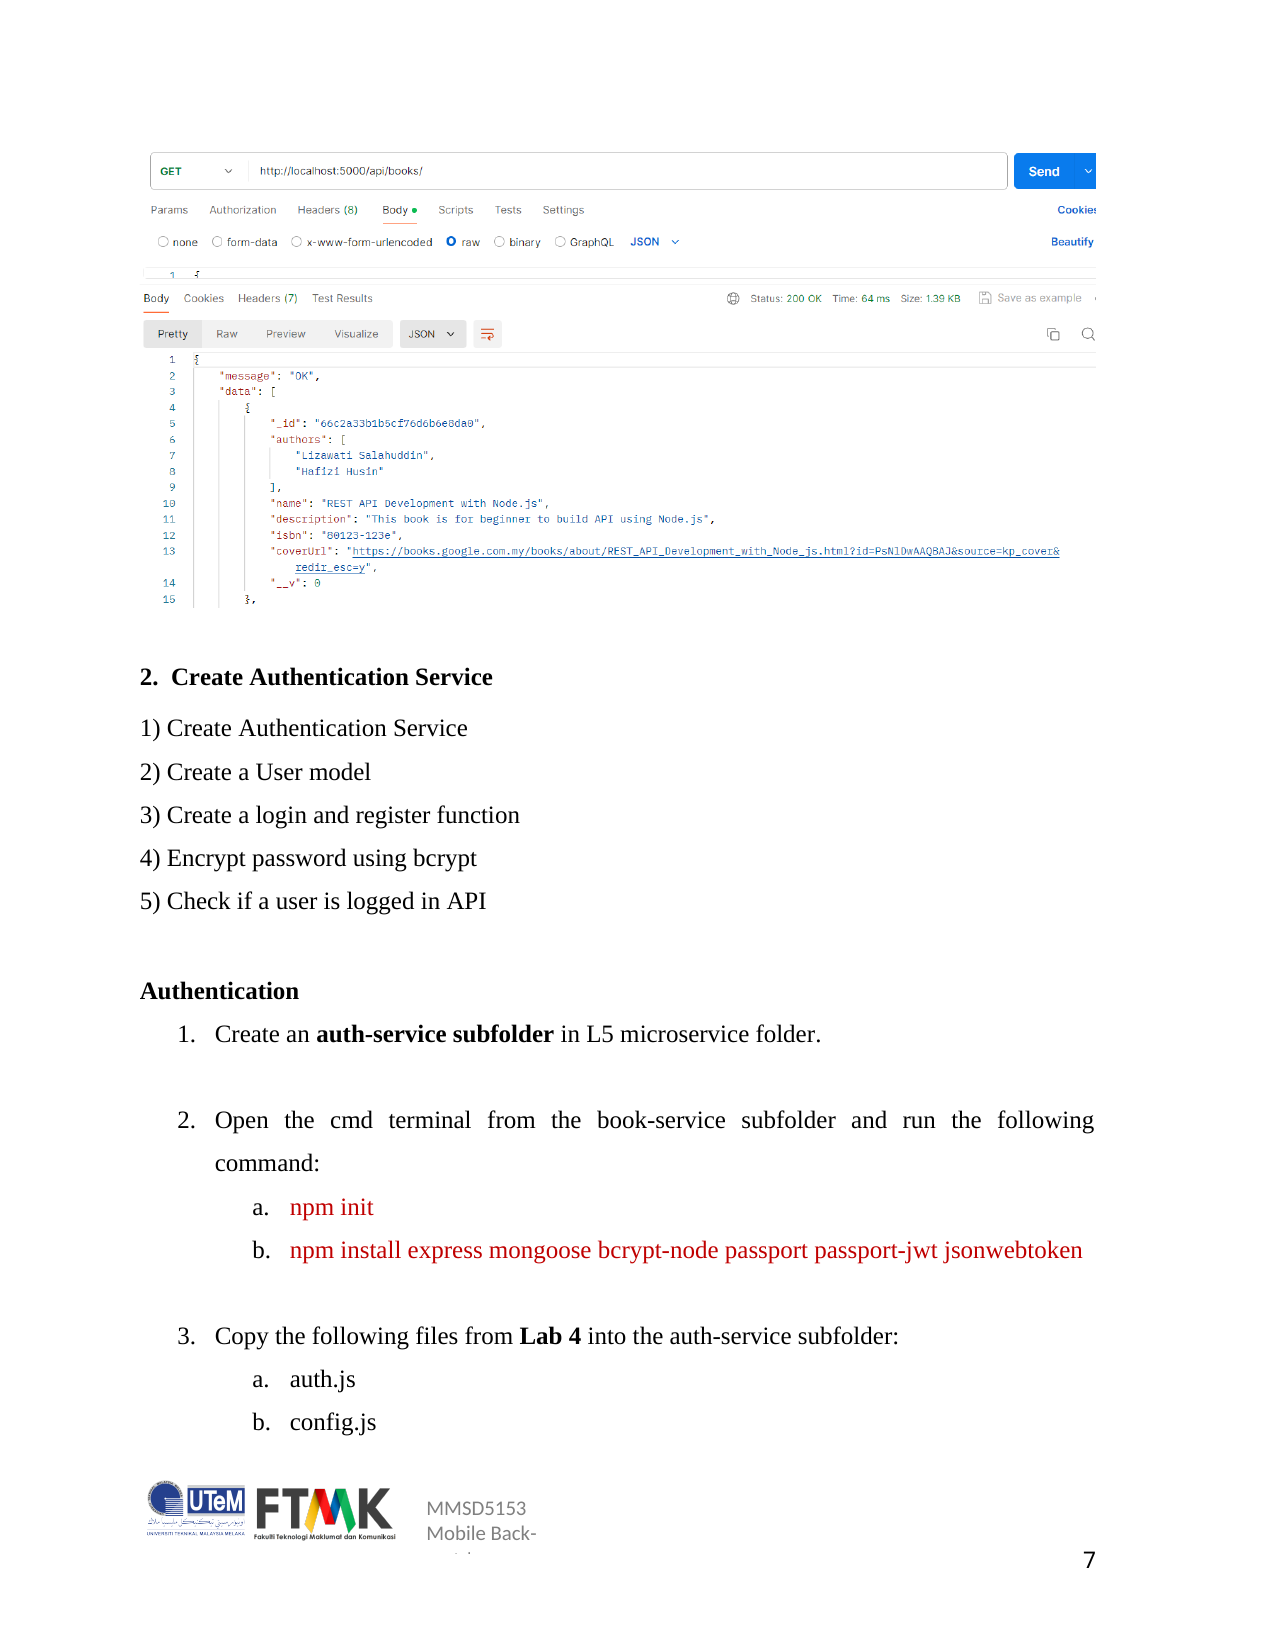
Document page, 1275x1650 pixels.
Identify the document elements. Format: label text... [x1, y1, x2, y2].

text 4) Encrypt password using bcrypt [139, 843, 1096, 872]
text 5) Check if a user is logged in API [139, 886, 1096, 915]
picture [139, 1473, 399, 1544]
text 2) Create a User model [139, 757, 1096, 785]
list npm install express mongoose bcrypt-node passport passport-jwt jsonwebtoken [252, 1235, 1096, 1263]
list Create an auth-service subfolder in L5 microservice folder. [177, 1019, 1096, 1048]
text 3) Create a login and register function [139, 800, 1096, 828]
list Copy the following files from Lab 4 into the auth-service subfolder: [177, 1321, 1096, 1350]
subtitle 2. Create Authentication Service [139, 662, 1096, 691]
list npm init [252, 1192, 1096, 1220]
list config.js [252, 1407, 1096, 1436]
text 1) Create Authentication Service [139, 713, 1096, 742]
text Authentication [139, 976, 1096, 1005]
list Open the cmd terminal from the book-service subfolder and run the following command: [177, 1105, 1096, 1177]
list auth.js [252, 1364, 1096, 1393]
picture [139, 143, 1096, 608]
